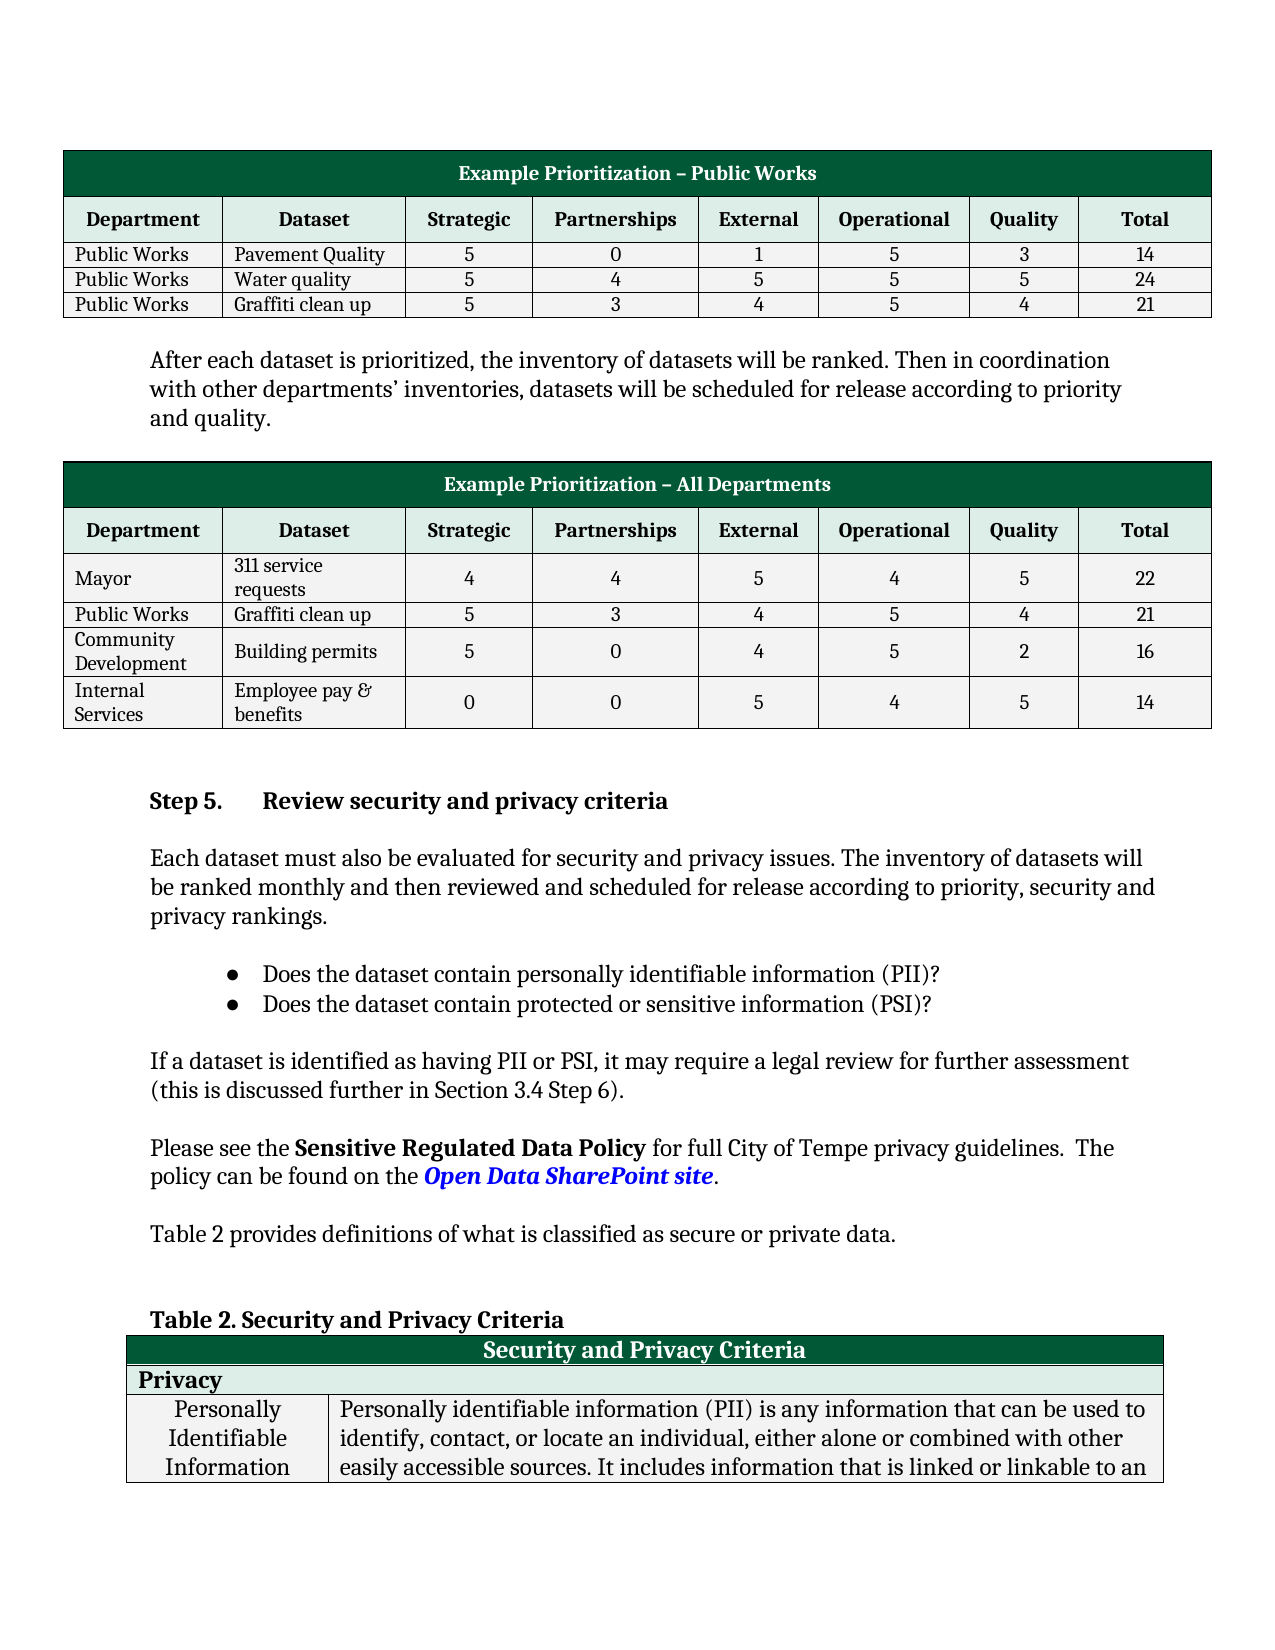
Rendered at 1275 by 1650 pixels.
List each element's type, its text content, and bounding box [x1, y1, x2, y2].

table_cell 14 [1079, 677, 1211, 728]
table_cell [329, 1395, 1163, 1482]
table_cell Dataset [223, 197, 405, 242]
table_cell 21 [1079, 603, 1211, 627]
table_cell Strategic [406, 508, 532, 553]
table_cell Public Works [64, 603, 222, 627]
table_cell External [699, 508, 818, 553]
table_cell 24 [1079, 268, 1211, 292]
table_cell Total [1079, 508, 1211, 553]
table_cell 0 [533, 628, 698, 676]
table_cell 5 [406, 243, 532, 267]
table_cell Operational [819, 197, 969, 242]
table_cell 4 [533, 554, 698, 602]
table_cell 4 [970, 603, 1078, 627]
table_cell Internal Services [64, 677, 222, 728]
table_cell 3 [533, 293, 698, 317]
table_header Example Prioritization – All Departments [64, 463, 1211, 507]
table_cell Privacy [127, 1366, 1163, 1394]
list Does the dataset contain protected or sensitive information (PSI)? [225, 989, 1162, 1018]
table_cell 5 [699, 554, 818, 602]
table_cell 5 [970, 677, 1078, 728]
table_cell Building permits [223, 628, 405, 676]
text Table 2. Security and Privacy Criteria [150, 1306, 1162, 1335]
table_cell 5 [819, 268, 969, 292]
text Each dataset must also be evaluated for security and privacy issues. The inventory of datasets will be ranked monthly and then reviewed and scheduled for release according to priority, security and privacy rankings. [150, 844, 1162, 930]
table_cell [127, 1395, 328, 1482]
table_cell 5 [699, 268, 818, 292]
table_cell 5 [970, 268, 1078, 292]
table_cell Partnerships [533, 508, 698, 553]
table_cell 2 [970, 628, 1078, 676]
table_header Security and Privacy Criteria [127, 1336, 1163, 1364]
table_cell 4 [970, 293, 1078, 317]
table_cell Pavement Quality [223, 243, 405, 267]
table_cell 1 [699, 243, 818, 267]
table_cell 5 [819, 243, 969, 267]
table_cell 4 [533, 268, 698, 292]
table_cell Total [1079, 197, 1211, 242]
table_cell 5 [699, 677, 818, 728]
table_cell 3 [970, 243, 1078, 267]
table_cell Quality [970, 197, 1078, 242]
table_cell Water quality [223, 268, 405, 292]
table_cell 311 service requests [223, 554, 405, 602]
table_cell 5 [406, 628, 532, 676]
table_cell 5 [819, 628, 969, 676]
table_cell 21 [1079, 293, 1211, 317]
table_cell Strategic [406, 197, 532, 242]
text Please see the Sensitive Regulated Data Policy for full City of Tempe privacy guidelines. The policy can be found on the Open Data SharePoint site. [150, 1133, 1162, 1191]
table_cell Operational [819, 508, 969, 553]
table_cell 4 [699, 628, 818, 676]
table_cell 22 [1079, 554, 1211, 602]
table_cell 0 [533, 243, 698, 267]
table_cell Public Works [64, 268, 222, 292]
text If a dataset is identified as having PII or PSI, it may require a legal review for further assessment (this is discussed further in Section 3.4 Step 6). [150, 1047, 1162, 1105]
text After each dataset is prioritized, the inventory of datasets will be ranked. Then in coordination with other departments’ inventories, datasets will be scheduled for release according to priority and quality. [150, 346, 1162, 433]
list Does the dataset contain personally identifiable information (PII)? [225, 959, 1162, 989]
table_cell Dataset [223, 508, 405, 553]
table_cell Public Works [64, 243, 222, 267]
table_cell Graffiti clean up [223, 603, 405, 627]
table_cell 3 [533, 603, 698, 627]
table_cell Employee pay & benefits [223, 677, 405, 728]
table_cell 5 [970, 554, 1078, 602]
text Table 2 provides definitions of what is classified as secure or private data. [150, 1220, 1162, 1248]
table_cell 4 [819, 554, 969, 602]
table_cell 5 [406, 603, 532, 627]
table_cell 14 [1079, 243, 1211, 267]
table_cell Quality [970, 508, 1078, 553]
list Review security and privacy criteria [150, 787, 1162, 815]
table_cell 5 [406, 293, 532, 317]
table_header Example Prioritization – Public Works [64, 151, 1211, 196]
table_cell Community Development [64, 628, 222, 676]
table_cell Public Works [64, 293, 222, 317]
table_cell 16 [1079, 628, 1211, 676]
table_cell 0 [533, 677, 698, 728]
table_cell Department [64, 197, 222, 242]
table_cell 0 [406, 677, 532, 728]
table_cell Partnerships [533, 197, 698, 242]
table_cell 4 [699, 293, 818, 317]
table_cell 5 [819, 293, 969, 317]
table_cell 4 [699, 603, 818, 627]
table_cell 4 [819, 677, 969, 728]
table_cell 4 [406, 554, 532, 602]
table_cell Mayor [64, 554, 222, 602]
table_cell 5 [406, 268, 532, 292]
table_cell External [699, 197, 818, 242]
table_cell Department [64, 508, 222, 553]
table_cell Graffiti clean up [223, 293, 405, 317]
table_cell 5 [819, 603, 969, 627]
